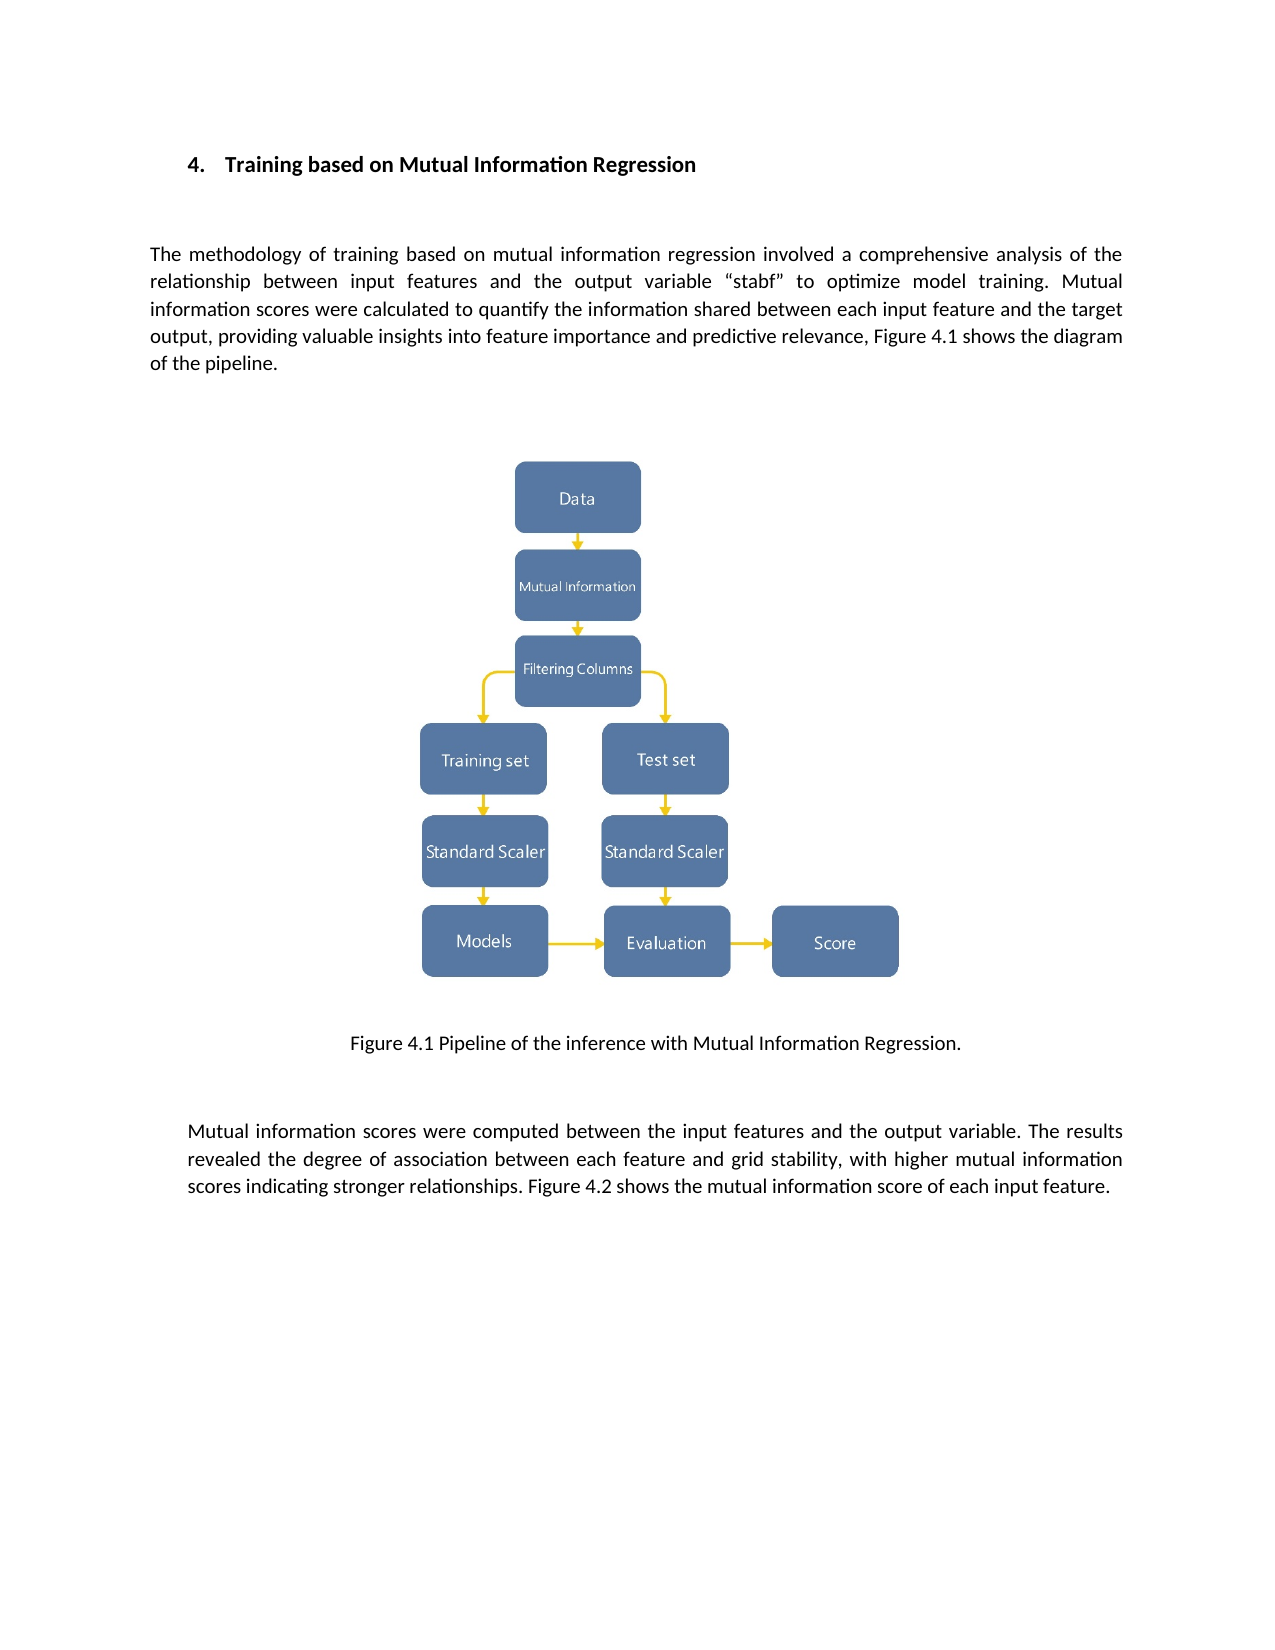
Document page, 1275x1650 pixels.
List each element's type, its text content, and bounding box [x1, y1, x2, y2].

text The methodology of training based on mutual information regression involved a comprehensive analysis of the relationship between input features and the output variable “stabf” to optimize model training. Mutual information scores were calculated to quantify the information shared between each input feature and the target output, providing valuable insights into feature importance and predictive relevance, Figure 4.1 shows the diagram of the pipeline. [150, 241, 1125, 376]
picture [369, 438, 943, 1012]
list Training based on Mutual Information Regression [187, 150, 1125, 178]
text Figure 4.1 Pipeline of the inference with Mutual Information Regression. [187, 1030, 1125, 1056]
text Mutual information scores were computed between the input features and the output variable. The results revealed the degree of association between each feature and grid stability, with higher mutual information scores indicating stronger relationships. Figure 4.2 shows the mutual information score of each input feature. [187, 1118, 1125, 1199]
